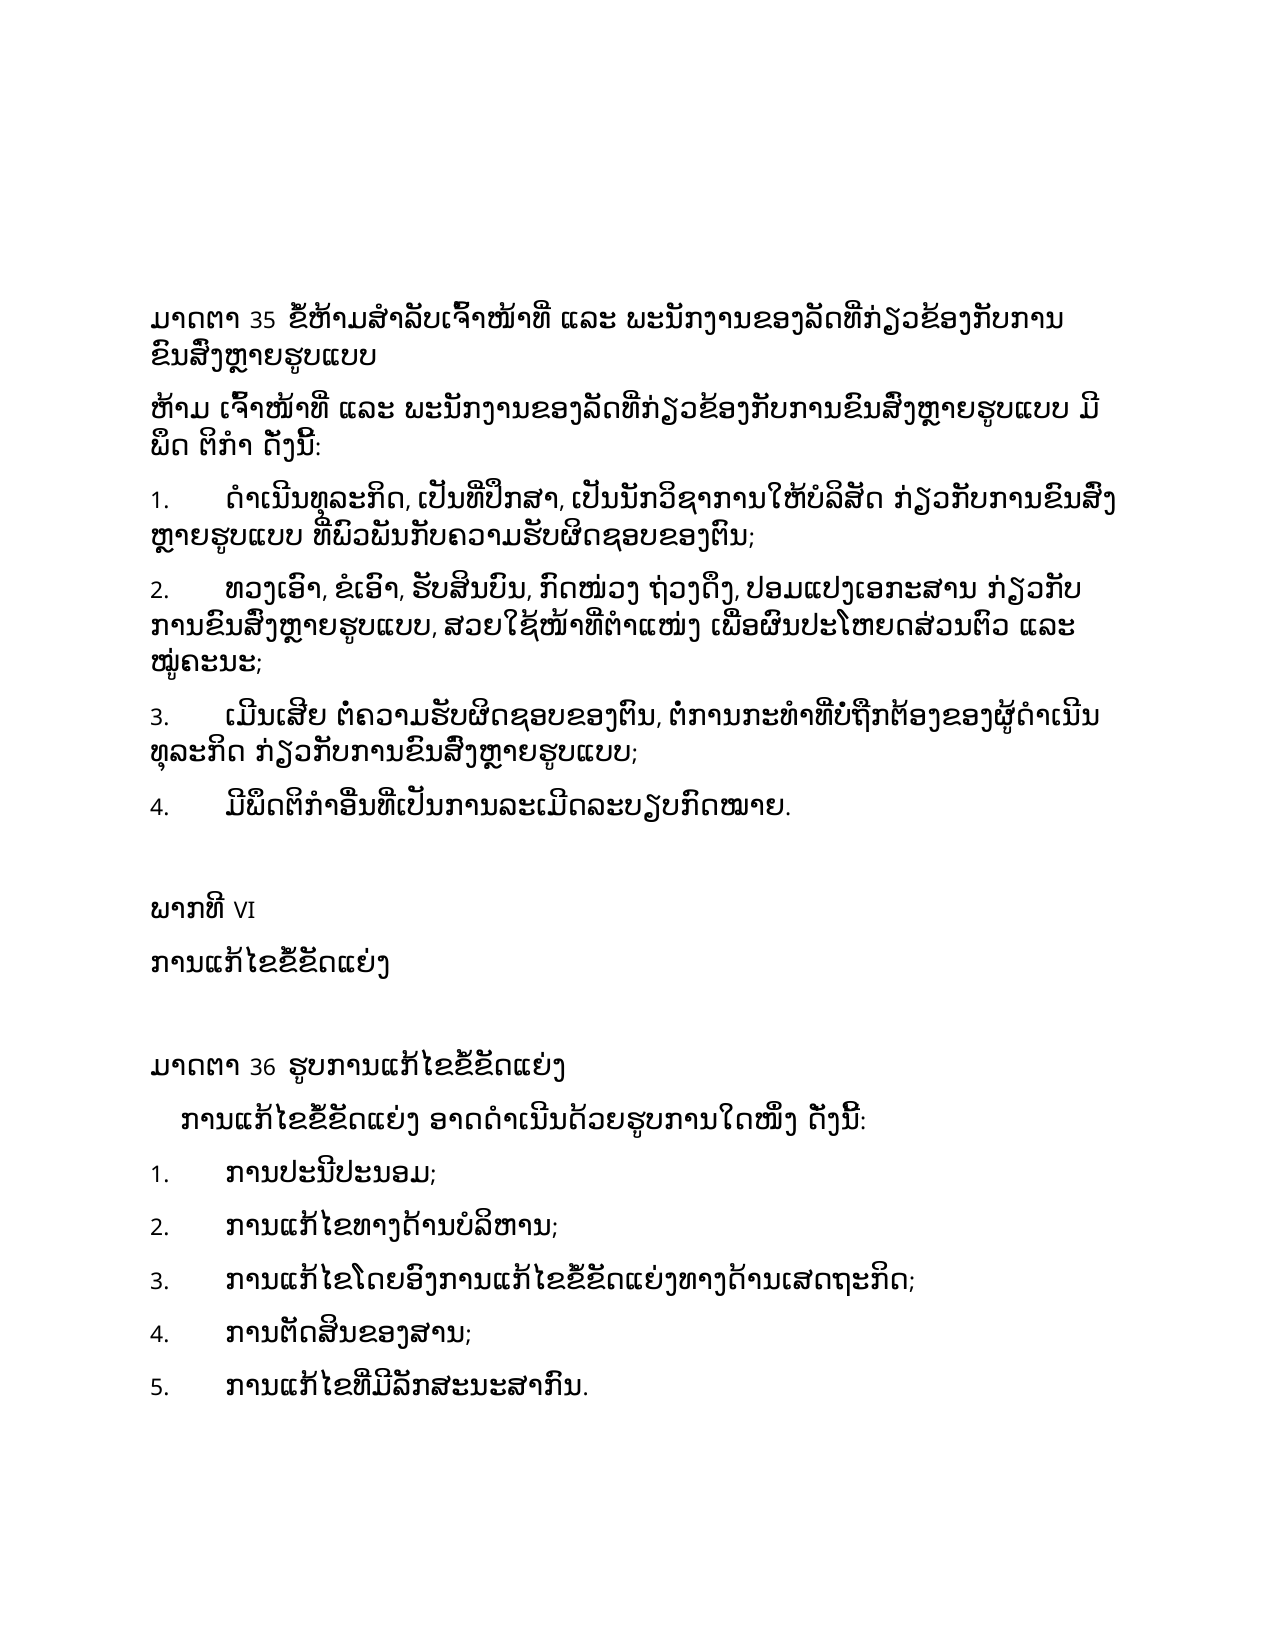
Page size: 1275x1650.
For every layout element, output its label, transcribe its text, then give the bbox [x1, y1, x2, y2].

text 3. ການແກ້ໄຂໂດຍອົງການແກ້ໄຂຂໍ້ຂັດແຍ່ງທາງດ້ານເສດຖະກິດ; [150, 1262, 1125, 1296]
text 4. ມີພຶດຕິກໍາອື່ນທີ່ເປັນການລະເມີດລະບຽບກົດໝາຍ. [150, 788, 1125, 822]
text 5. ການແກ້ໄຂທີ່ມີລັກສະນະສາກົນ. [150, 1369, 1125, 1403]
text ການແກ້ໄຂຂໍ້ຂັດແຍ່ງ ອາດດຳເນີນດ້ວຍຮູບການໃດໜຶ່ງ ດັ່ງນີ້: [150, 1102, 1125, 1136]
text ມາດຕາ 36 ຮູບການແກ້ໄຂຂໍ້ຂັດແຍ່ງ [150, 1049, 1125, 1083]
text ການແກ້ໄຂຂໍ້ຂັດແຍ່ງ [150, 945, 1125, 979]
text ຫ້າມ ເຈົ້າໜ້າທີ່ ແລະ ພະນັກງານຂອງລັດທີ່ກ່ຽວຂ້ອງກັບການຂົນສົ່ງຫຼາຍຮູບແບບ ມີ ພຶດ ຕິກໍາ ດັ່ງນີ້: [150, 391, 1125, 462]
text 3. ເມີນເສີຍ ຕໍ່ຄວາມຮັບຜິດຊອບຂອງຕົນ, ຕໍ່ການກະທຳທີ່ບໍ່ຖືກຕ້ອງຂອງຜູ້ດຳເນີນ ທຸລະກິດ ກ່ຽວກັບການຂົນສົ່ງຫຼາຍຮູບແບບ; [150, 698, 1125, 768]
text 1. ການປະນີປະນອມ; [150, 1155, 1125, 1189]
text 2. ການແກ້ໄຂທາງດ້ານບໍລິຫານ; [150, 1209, 1125, 1243]
text 1. ດຳເນີນທຸລະກິດ, ເປັນທີ່ປຶກສາ, ເປັນນັກວິຊາການໃຫ້ບໍລິສັດ ກ່ຽວກັບການຂົນສົ່ງ ຫຼາຍຮູບແບບ ທີ່ພົວພັນກັບຄວາມຮັບຜິດຊອບຂອງຕົນ; [150, 481, 1125, 552]
text ພາກທີ VI [150, 892, 1125, 926]
text 2. ທວງເອົາ, ຂໍເອົາ, ຮັບສິນບົນ, ກົດໜ່ວງ ຖ່ວງດຶງ, ປອມແປງເອກະສານ ກ່ຽວກັບ ການຂົນສົ່ງຫຼາຍຮູບແບບ, ສວຍໃຊ້ໜ້າທີ່ຕຳແໜ່ງ ເພື່ອຜົນປະໂຫຍດສ່ວນຕົວ ແລະ ໝູ່ຄະນະ; [150, 571, 1125, 678]
text ມາດຕາ 35 ຂໍ້ຫ້າມສຳລັບເຈົ້າໜ້າທີ່ ແລະ ພະນັກງານຂອງລັດທີ່ກ່ຽວຂ້ອງກັບການຂົນສົ່ງຫຼາຍຮູບແບບ [150, 301, 1125, 372]
text 4. ການຕັດສິນຂອງສານ; [150, 1315, 1125, 1349]
